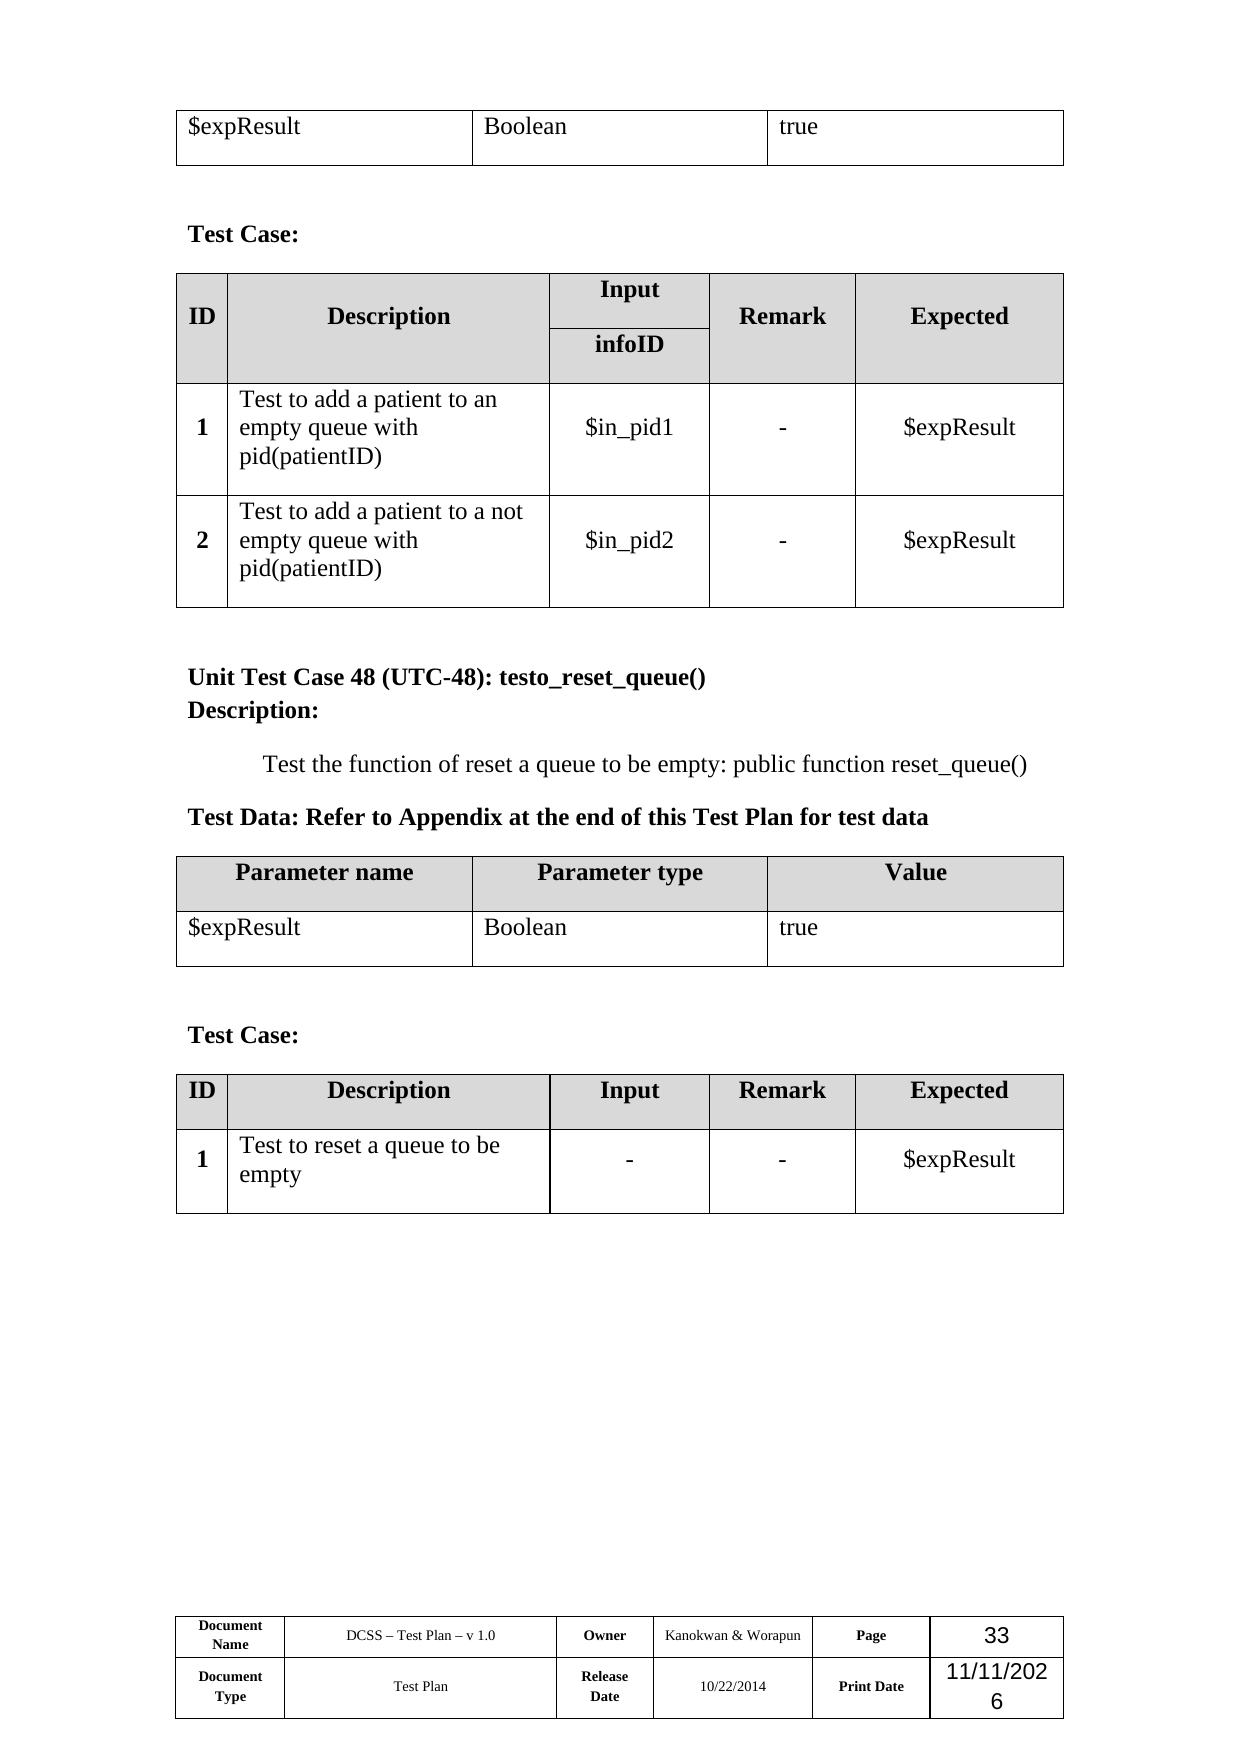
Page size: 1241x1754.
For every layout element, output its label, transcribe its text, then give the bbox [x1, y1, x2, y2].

table_header Description [228, 274, 549, 383]
table_cell 2 [177, 496, 227, 607]
table_header Parameter type [473, 857, 767, 911]
table_cell Test to reset a queue to be empty [228, 1130, 549, 1213]
table_cell $in_pid1 [550, 384, 709, 495]
table_header ID [177, 1075, 227, 1129]
table_cell - [710, 1130, 855, 1213]
table_header ID [177, 274, 227, 383]
table_cell infoID [550, 329, 709, 383]
table_cell 1 [177, 384, 227, 495]
table_header Value [768, 857, 1063, 911]
table_header Parameter name [177, 857, 472, 911]
table_header Input [551, 1075, 709, 1129]
table_cell Boolean [473, 912, 767, 966]
table_cell $expResult [856, 384, 1063, 495]
table_cell true [768, 912, 1063, 966]
subtitle Unit Test Case 48 (UTC-48): testo_reset_queue() [187, 662, 1053, 691]
table_header Expected [856, 274, 1063, 383]
table_cell $expResult [177, 912, 472, 966]
table_cell - [710, 496, 855, 607]
table_cell $expResult [177, 111, 472, 164]
text Description: [187, 695, 1053, 724]
table_cell Test to add a patient to a not empty queue with pid(patientID) [228, 496, 549, 607]
table_cell $expResult [856, 496, 1063, 607]
table_cell 1 [177, 1130, 227, 1213]
table_header Description [228, 1075, 549, 1129]
table_cell $in_pid2 [550, 496, 709, 607]
text Test Case: [187, 1021, 1053, 1049]
text Test Case: [187, 219, 1053, 248]
table_cell $expResult [856, 1130, 1063, 1213]
text Test Data: Refer to Appendix at the end of this Test Plan for test data [187, 802, 1053, 831]
table_header Expected [856, 1075, 1063, 1129]
table_cell Boolean [473, 111, 767, 164]
table_header Remark [710, 274, 855, 383]
table_cell - [710, 384, 855, 495]
table_cell - [551, 1130, 709, 1213]
table_header Input [550, 274, 709, 328]
table_cell Test to add a patient to an empty queue with pid(patientID) [228, 384, 549, 495]
text Test the function of reset a queue to be empty: public function reset_queue() [187, 749, 1053, 777]
table_cell true [768, 111, 1063, 164]
table_header Remark [710, 1075, 855, 1129]
